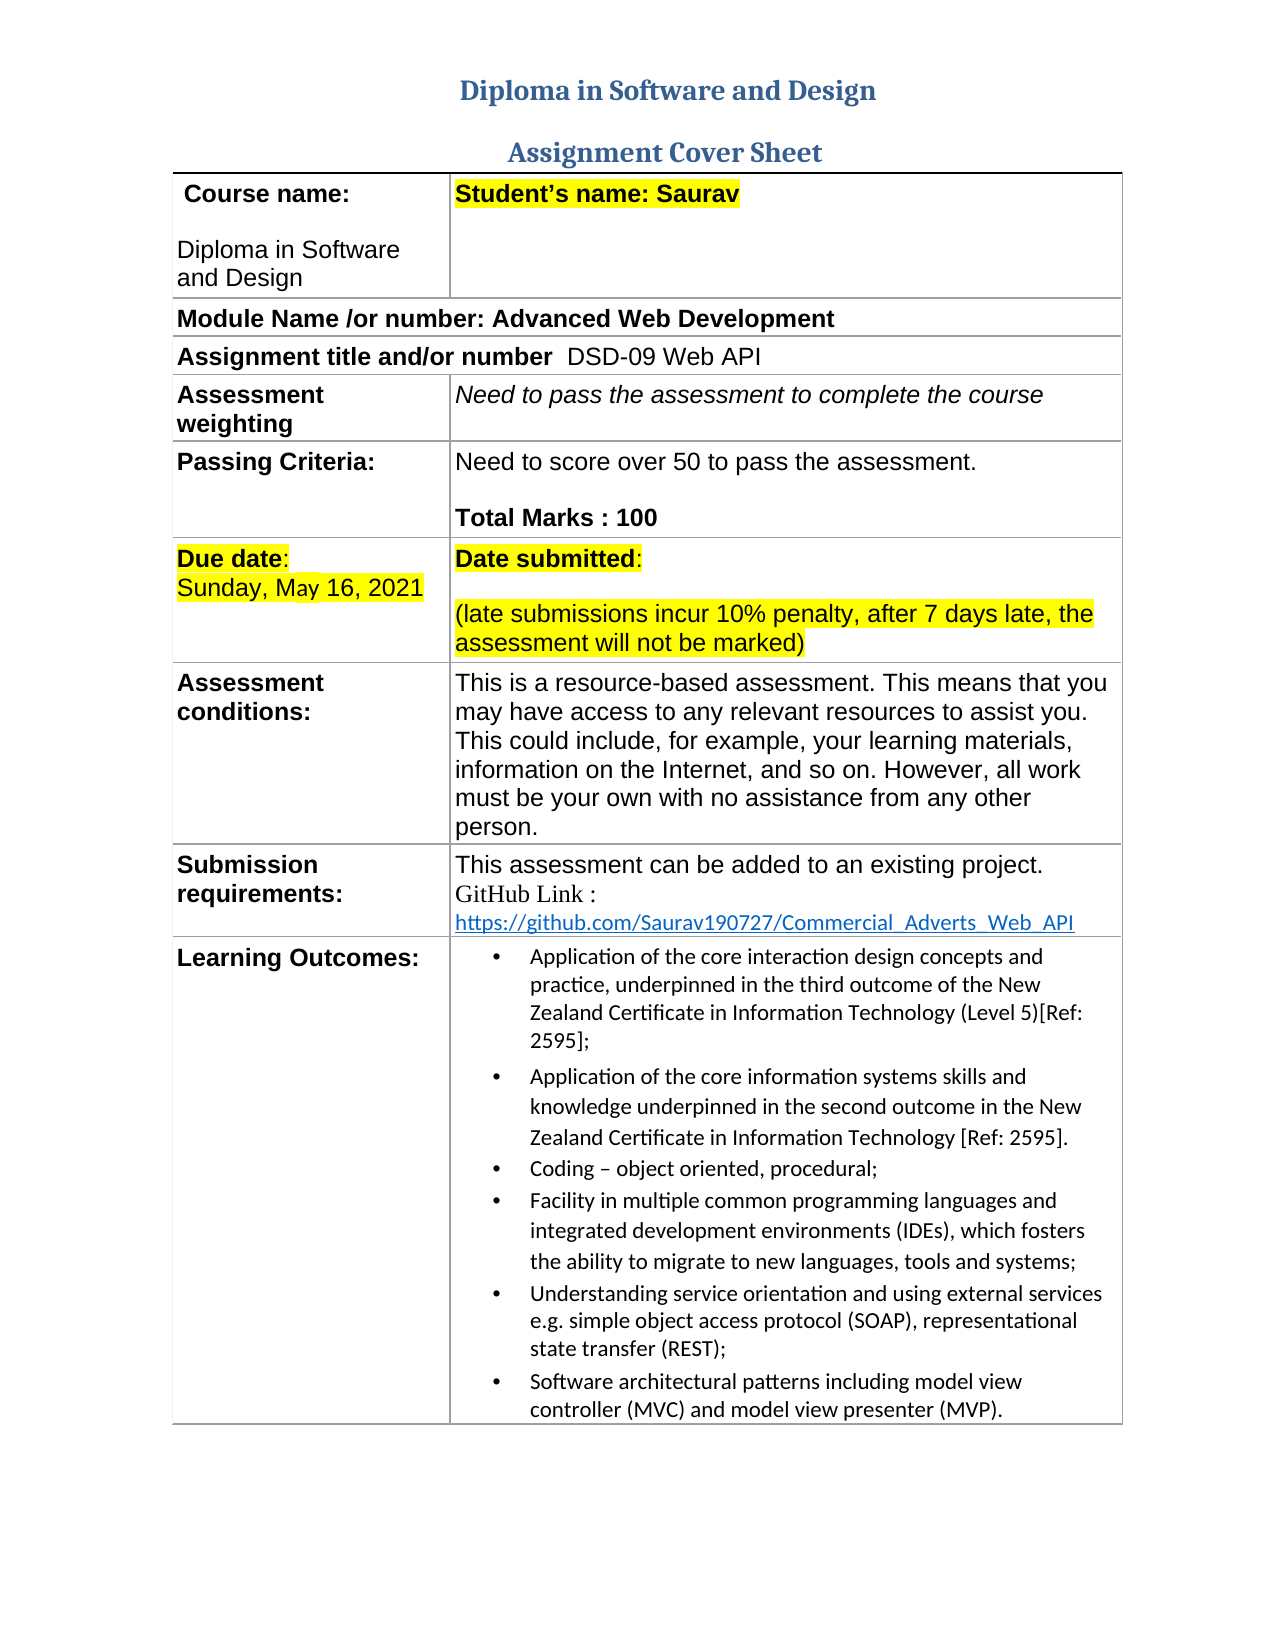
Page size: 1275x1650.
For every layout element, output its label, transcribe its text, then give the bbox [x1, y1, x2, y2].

table_cell Assessment conditions: [173, 663, 449, 843]
table_cell Date submitted: (late submissions incur 10% penalty, after 7 days late, the assessment will not be marked) [451, 537, 1122, 661]
table_cell Due date: Sunday, May 16, 2021 [173, 538, 449, 661]
text Assignment Cover Sheet [148, 136, 822, 170]
table_cell Assignment title and/or number DSD-09 Web API [173, 335, 1122, 373]
table_cell Application of the core interaction design concepts and practice, underpinned in the third outcome of the New Zealand Certificate in Information Technology (Level 5)[Ref: 2595]; Application of the core information systems skills and knowledge underpinned in the second outcome in the New Zealand Certificate in Information Technology [Ref: 2595]. Coding – object oriented, procedural; Facility in multiple common programming languages and integrated development environments (IDEs), which fosters the ability to migrate to new languages, tools and systems; Understanding service orientation and using external services e.g. simple object access protocol (SOAP), representational state transfer (REST); Software architectural patterns including model view controller (MVC) and model view presenter (MVP). [451, 936, 1122, 1423]
table_cell This is a resource-based assessment. This means that you may have access to any relevant resources to assist you. This could include, for example, your learning materials, information on the Internet, and so on. However, all work must be your own with no assistance from any other person. [451, 661, 1122, 843]
text Diploma in Software and Design [148, 74, 877, 107]
table_cell Need to score over 50 to pass the assessment. Total Marks : 100 [451, 440, 1122, 537]
table_header Course name: Diploma in Software and Design [173, 174, 449, 297]
table_cell Submission requirements: [173, 845, 449, 936]
table_cell Need to pass the assessment to complete the course [451, 374, 1122, 440]
table_cell Passing Criteria: [173, 442, 449, 537]
table_header Student’s name: Saurav [451, 174, 1122, 297]
table_cell Module Name /or number: Advanced Web Development [173, 297, 1122, 335]
table_cell Learning Outcomes: [173, 937, 449, 1423]
table_cell Assessment weighting [173, 375, 449, 440]
table_cell This assessment can be added to an existing project. GitHub Link : https://github.com/Saurav190727/Commercial_Adverts_Web_API [451, 843, 1122, 936]
